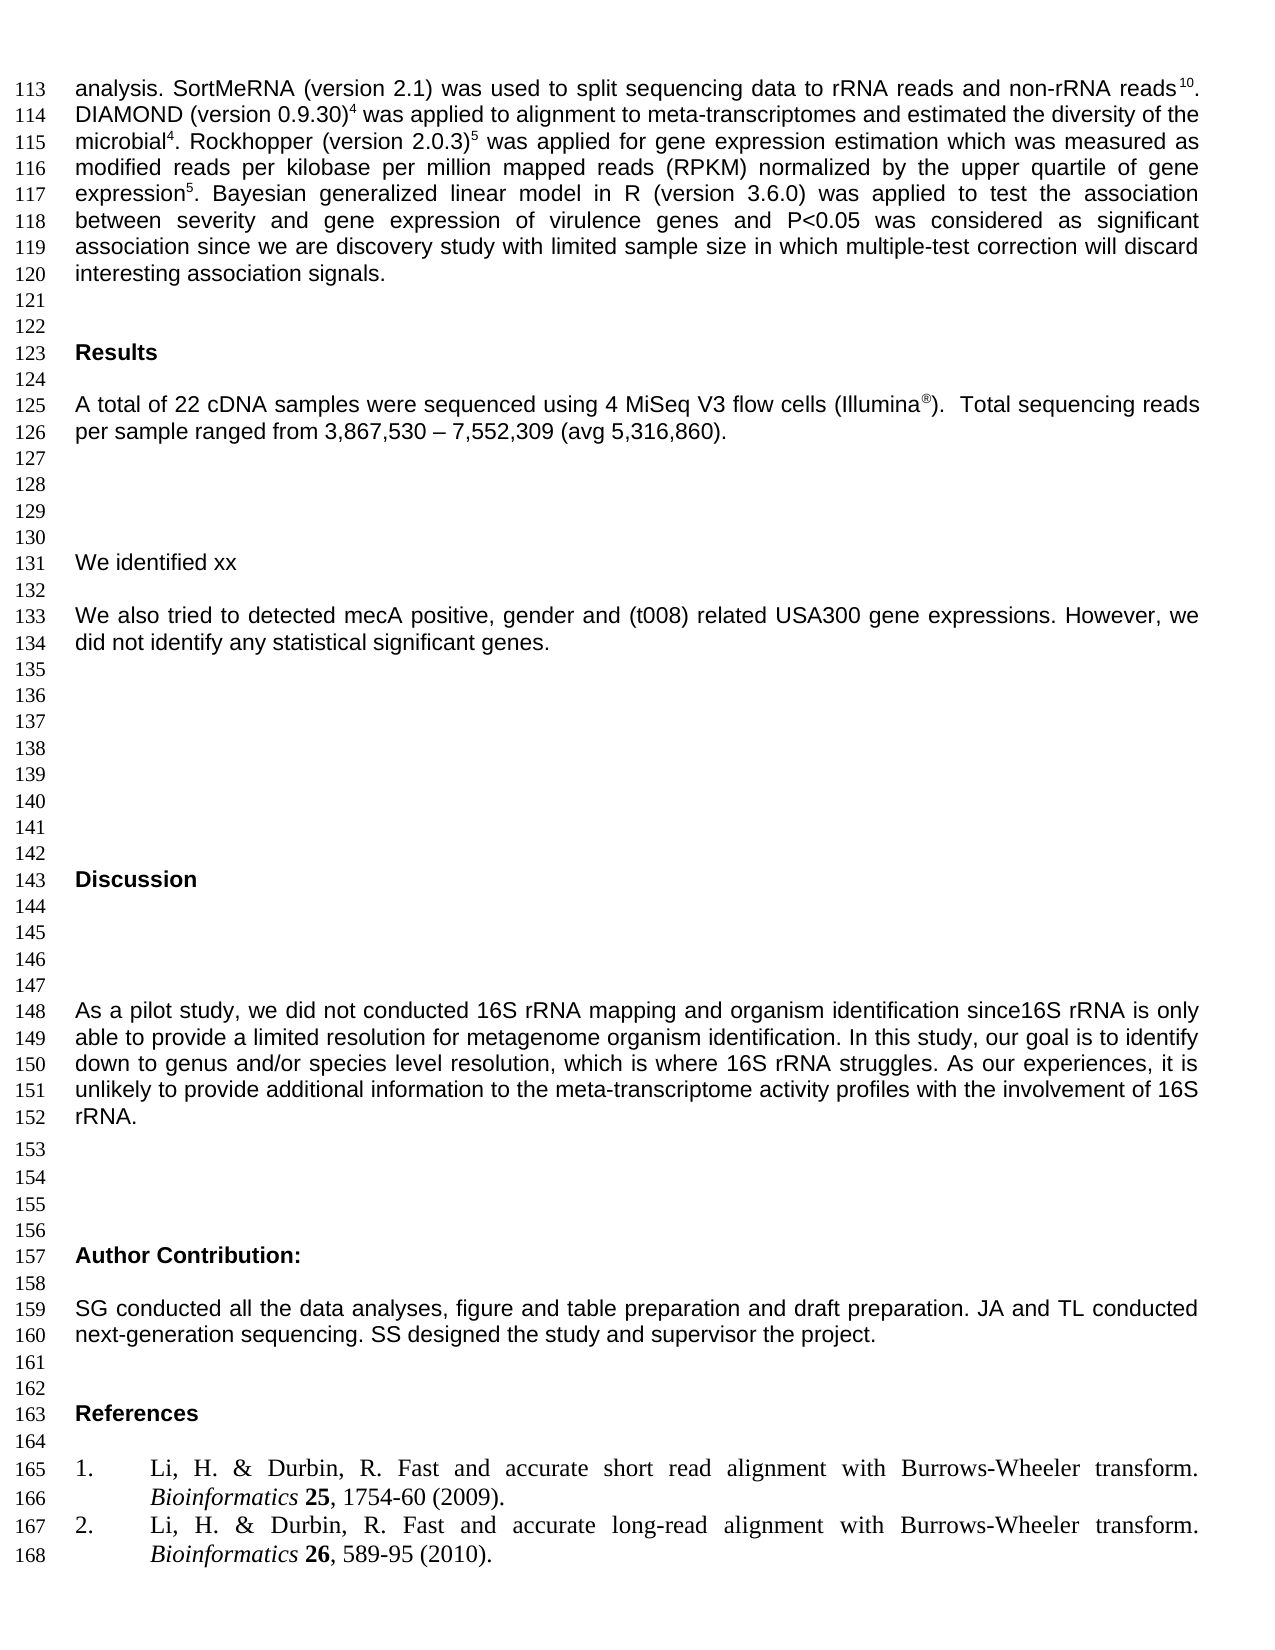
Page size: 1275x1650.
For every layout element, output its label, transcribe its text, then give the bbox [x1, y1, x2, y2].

text SG conducted all the data analyses, figure and table preparation and draft preparation. JA and TL conducted next-generation sequencing. SS designed the study and supervisor the project. [75, 1295, 1200, 1348]
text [75, 75, 1200, 286]
text Results [75, 338, 1200, 365]
text Author Contribution: [75, 1242, 1200, 1269]
text References [75, 1400, 1200, 1427]
text 1. Li, H. & Durbin, R. Fast and accurate short read alignment with Burrows-Wheeler transform. Bioinformatics 25, 1754-60 (2009). [75, 1453, 1200, 1511]
text Discussion [75, 866, 1200, 892]
text 2. Li, H. & Durbin, R. Fast and accurate long-read alignment with Burrows-Wheeler transform. Bioinformatics 26, 589-95 (2010). [75, 1511, 1200, 1568]
text We identified xx [75, 549, 1200, 576]
text A total of 22 cDNA samples were sequenced using 4 MiSeq V3 flow cells (Illumina®). Total sequencing reads per sample ranged from 3,867,530 – 7,552,309 (avg 5,316,860). [75, 391, 1200, 444]
text As a pilot study, we did not conducted 16S rRNA mapping and organism identification since16S rRNA is only able to provide a limited resolution for metagenome organism identification. In this study, our goal is to identify down to genus and/or species level resolution, which is where 16S rRNA struggles. As our experiences, it is unlikely to provide additional information to the meta-transcriptome activity profiles with the involvement of 16S rRNA. [75, 997, 1200, 1129]
text We also tried to detected mecA positive, gender and (t008) related USA300 gene expressions. However, we did not identify any statistical significant genes. [75, 602, 1200, 655]
